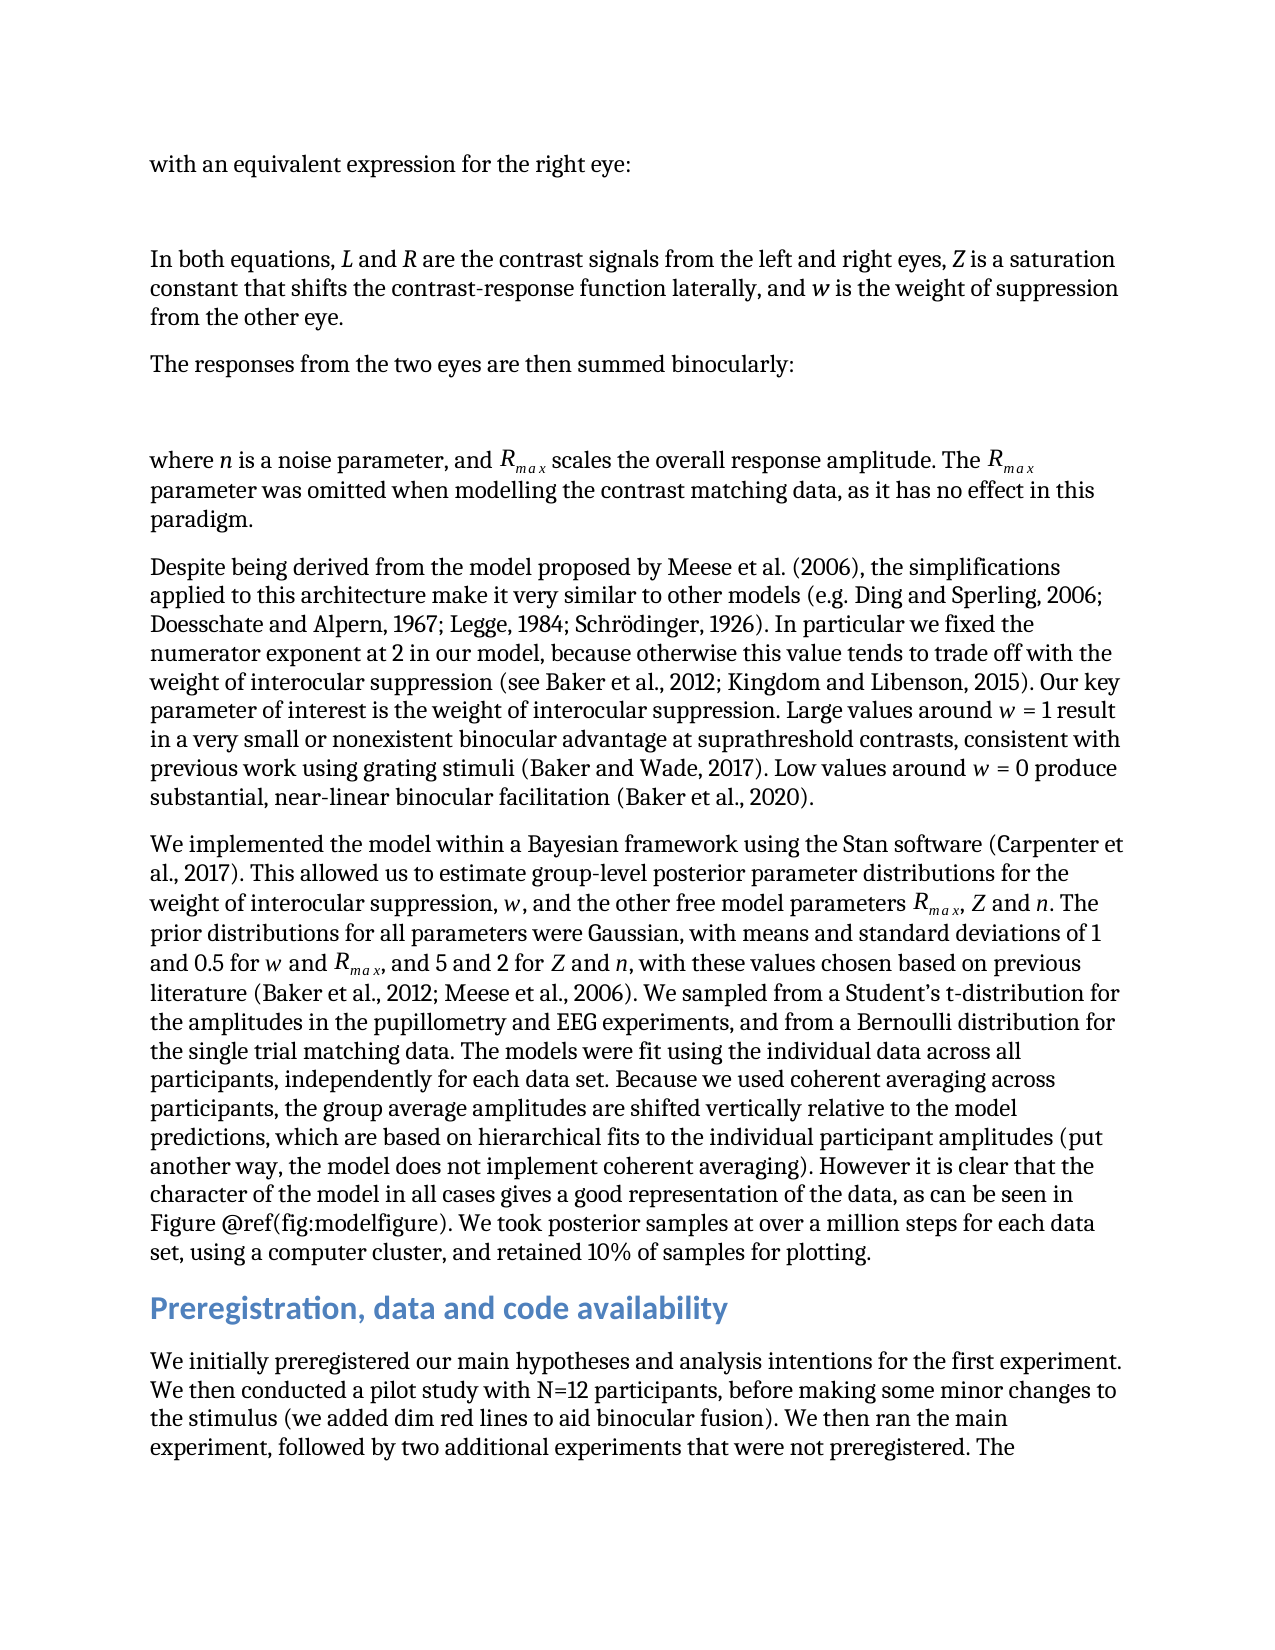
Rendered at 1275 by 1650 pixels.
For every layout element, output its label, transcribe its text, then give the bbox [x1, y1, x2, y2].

subtitle Preregistration, data and code availability [150, 1287, 1125, 1328]
text The responses from the two eyes are then summed binocularly: [150, 350, 1125, 379]
text where n is a noise parameter, and scales the overall response amplitude. The parameter was omitted when modelling the contrast matching data, as it has no effect in this paradigm. [150, 445, 1125, 534]
text We implemented the model within a Bayesian framework using the Stan software (Carpenter et al., 2017). This allowed us to estimate group-level posterior parameter distributions for the weight of interocular suppression, , and the other free model parameters , and . The prior distributions for all parameters were Gaussian, with means and standard deviations of 1 and 0.5 for and , and 5 and 2 for and , with these values chosen based on previous literature (Baker et al., 2012; Meese et al., 2006). We sampled from a Student’s t-distribution for the amplitudes in the pupillometry and EEG experiments, and from a Bernoulli distribution for the single trial matching data. The models were fit using the individual data across all participants, independently for each data set. Because we used coherent averaging across participants, the group average amplitudes are shifted vertically relative to the model predictions, which are based on hierarchical fits to the individual participant amplitudes (put another way, the model does not implement coherent averaging). However it is clear that the character of the model in all cases gives a good representation of the data, as can be seen in Figure @ref(fig:modelfigure). We took posterior samples at over a million steps for each data set, using a computer cluster, and retained 10% of samples for plotting. [150, 830, 1125, 1267]
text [150, 1347, 1125, 1462]
text Despite being derived from the model proposed by Meese et al. (2006), the simplifications applied to this architecture make it very similar to other models (e.g. Ding and Sperling, 2006; Doesschate and Alpern, 1967; Legge, 1984; Schrödinger, 1926). In particular we fixed the numerator exponent at 2 in our model, because otherwise this value tends to trade off with the weight of interocular suppression (see Baker et al., 2012; Kingdom and Libenson, 2015). Our key parameter of interest is the weight of interocular suppression. Large values around = 1 result in a very small or nonexistent binocular advantage at suprathreshold contrasts, consistent with previous work using grating stimuli (Baker and Wade, 2017). Low values around = 0 produce substantial, near-linear binocular facilitation (Baker et al., 2020). [150, 553, 1125, 811]
text In both equations, L and R are the contrast signals from the left and right eyes, Z is a saturation constant that shifts the contrast-response function laterally, and w is the weight of suppression from the other eye. [150, 245, 1125, 331]
text with an equivalent expression for the right eye: [150, 150, 1125, 179]
